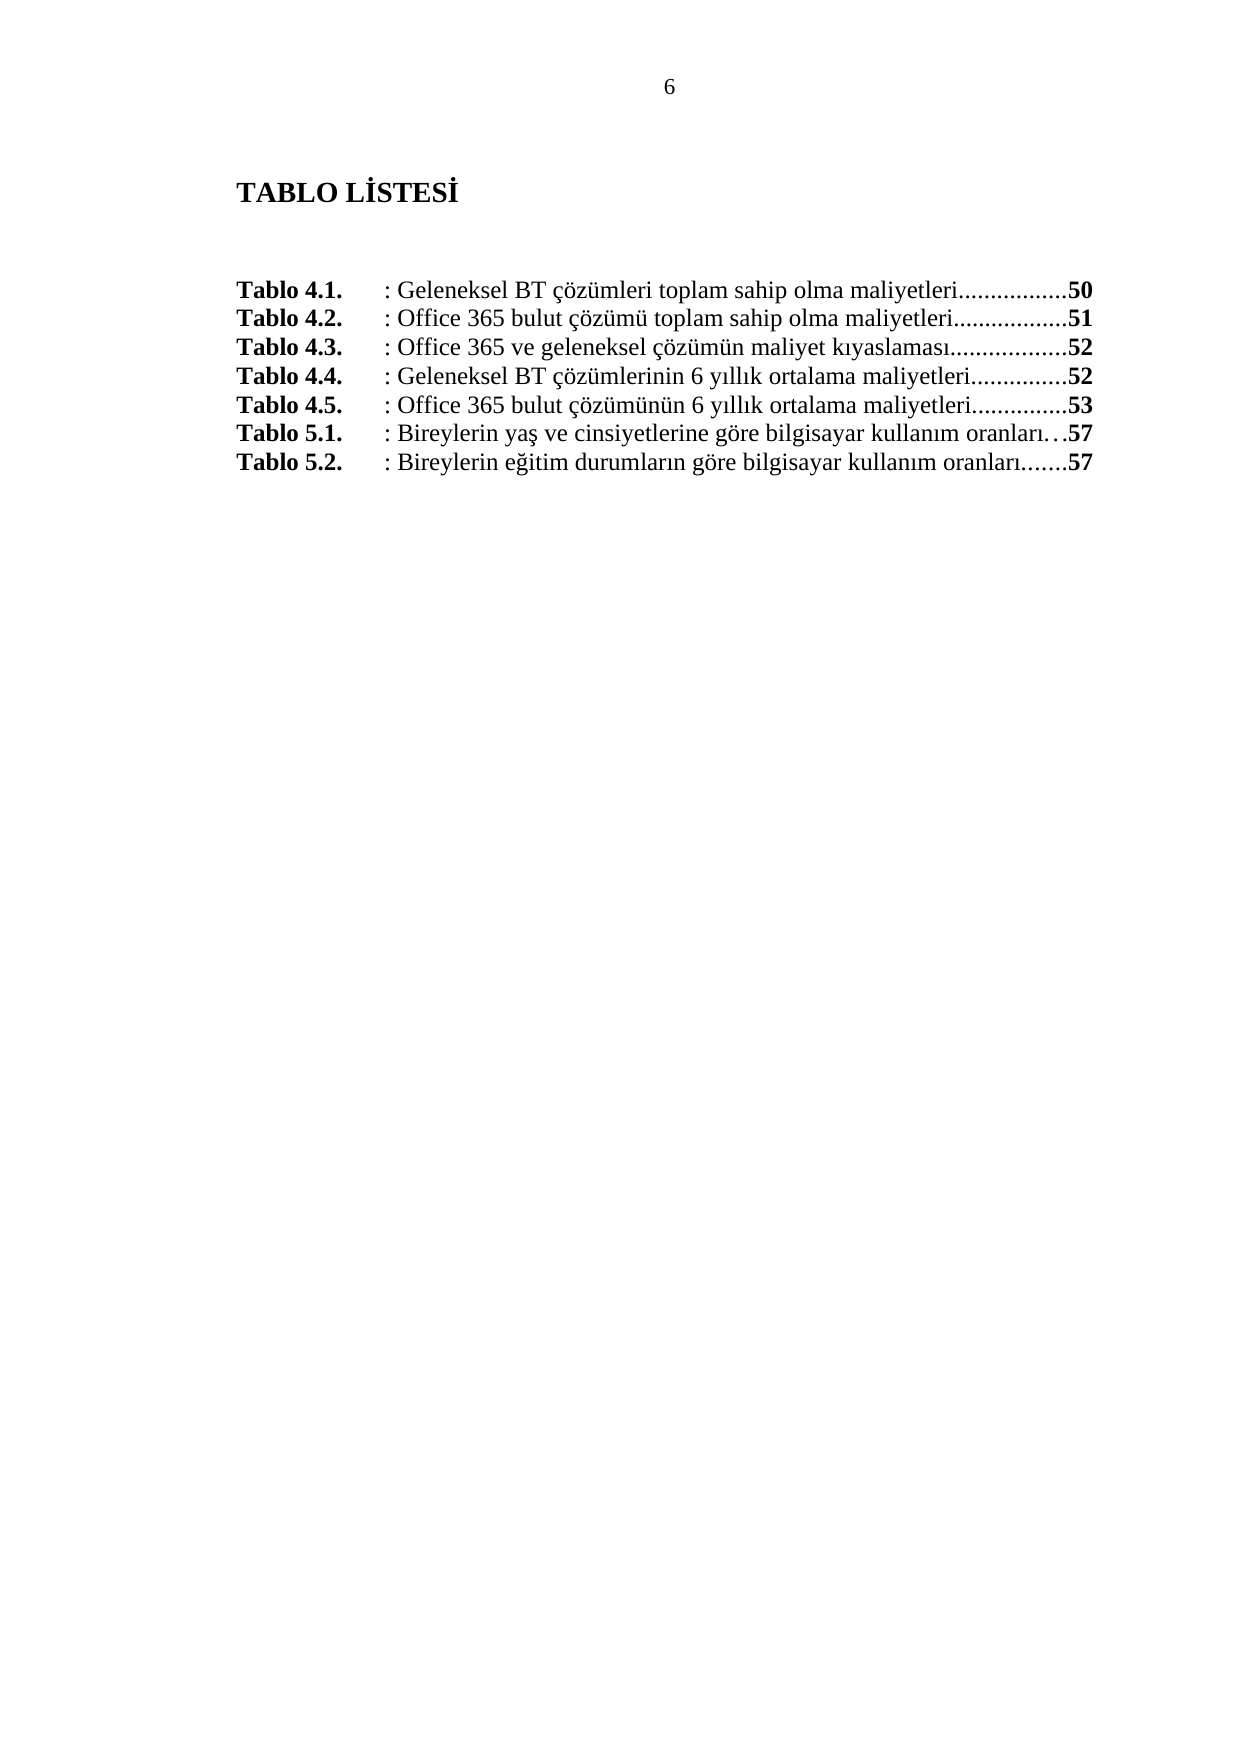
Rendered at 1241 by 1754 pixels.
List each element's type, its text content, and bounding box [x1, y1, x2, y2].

text Tablo 5.1. : Bireylerin yaş ve cinsiyetlerine göre bilgisayar kullanım oranları 57 [236, 418, 1157, 447]
text Tablo 4.5. : Office 365 bulut çözümünün 6 yıllık ortalama maliyetleri 53 [236, 390, 1157, 418]
subtitle TABLO LİSTESİ [236, 175, 1157, 209]
text Tablo 4.3. : Office 365 ve geleneksel çözümün maliyet kıyaslaması 52 [236, 332, 1157, 361]
text Tablo 4.1. : Geleneksel BT çözümleri toplam sahip olma maliyetleri 50 [236, 275, 1157, 303]
text Tablo 4.4. : Geleneksel BT çözümlerinin 6 yıllık ortalama maliyetleri 52 [236, 361, 1157, 390]
text Tablo 4.2. : Office 365 bulut çözümü toplam sahip olma maliyetleri 51 [236, 303, 1157, 332]
text Tablo 5.2. : Bireylerin eğitim durumların göre bilgisayar kullanım oranları 57 [236, 447, 1157, 476]
